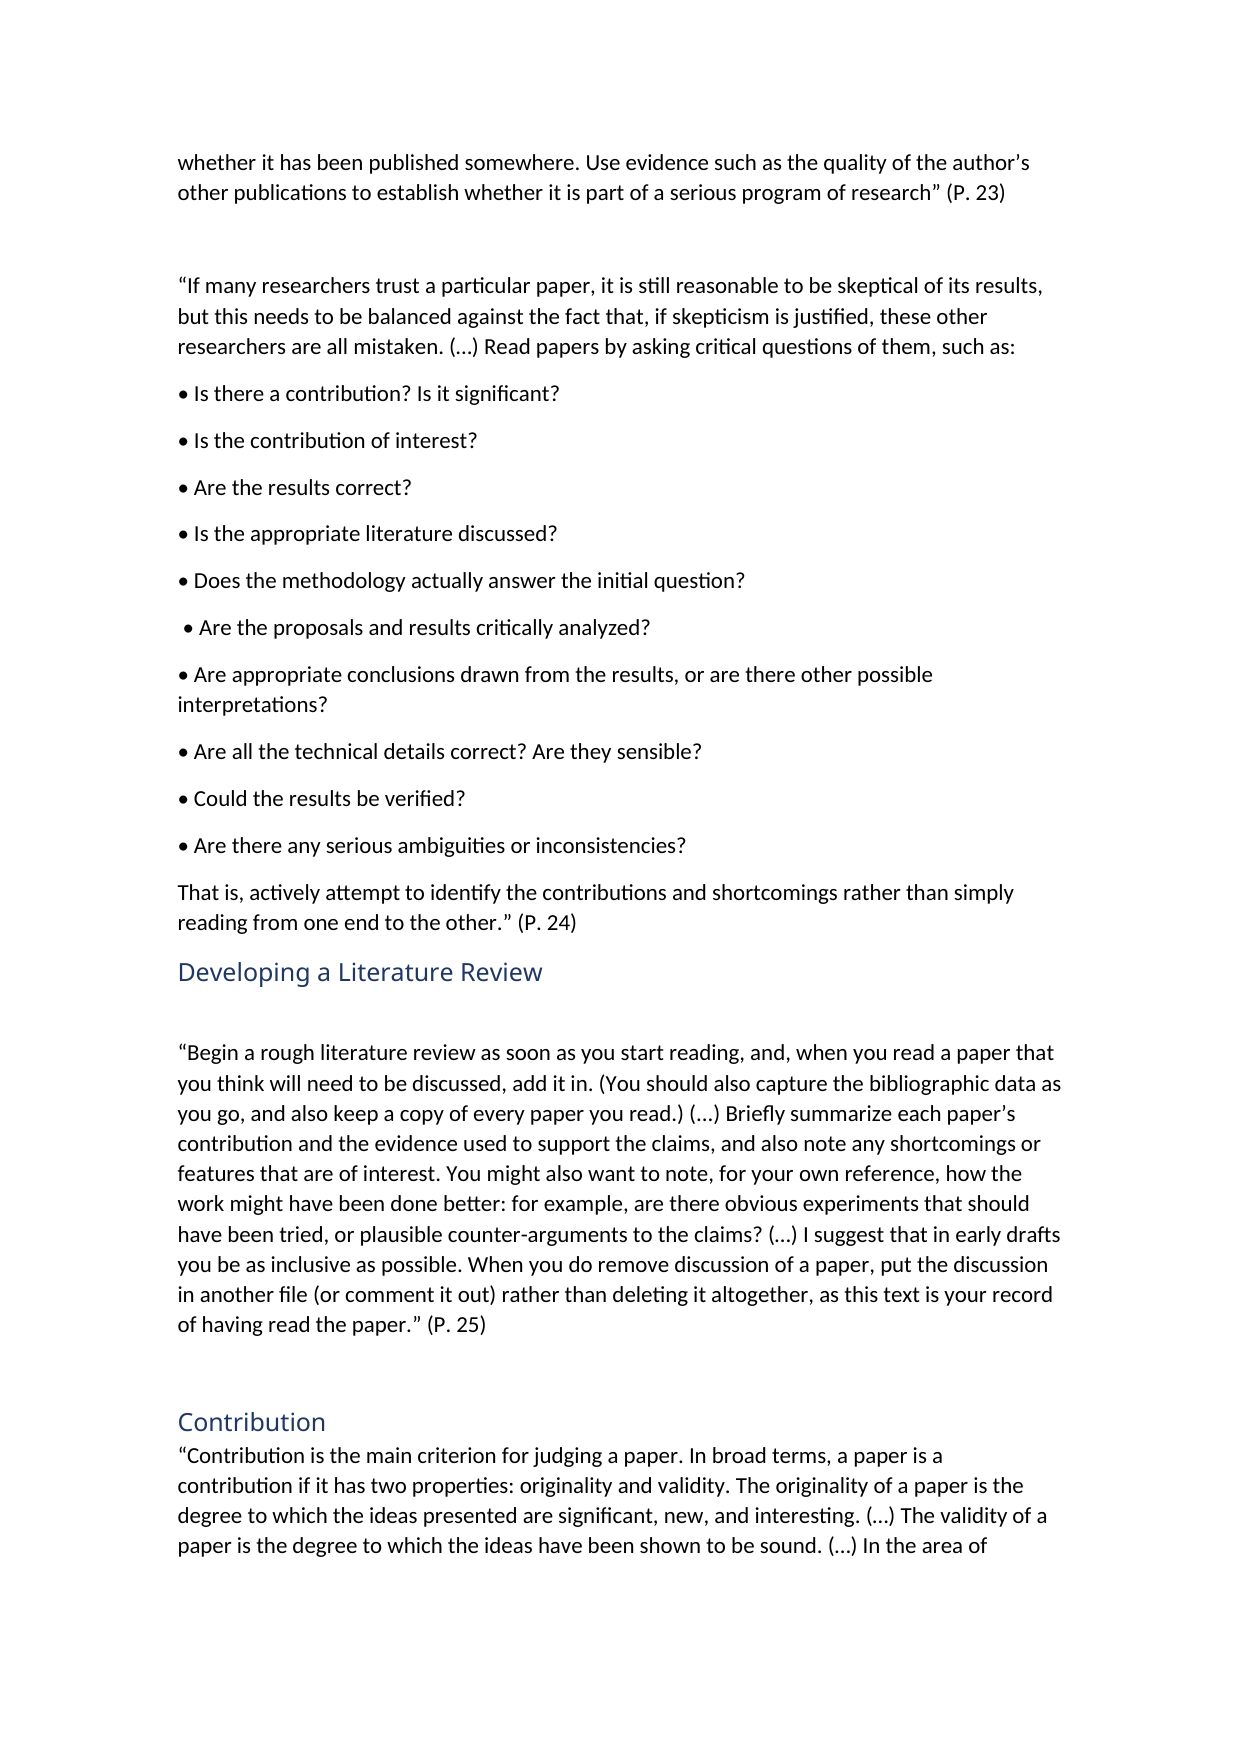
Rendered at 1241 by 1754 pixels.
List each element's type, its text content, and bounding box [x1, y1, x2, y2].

text • Does the methodology actually answer the initial question? [177, 566, 1063, 594]
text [177, 148, 1063, 206]
text • Could the results be verified? [177, 784, 1063, 812]
text “If many researchers trust a particular paper, it is still reasonable to be skeptical of its results, but this needs to be balanced against the fact that, if skepticism is justified, these other researchers are all mistaken. (…) Read papers by asking critical questions of them, such as: [177, 272, 1063, 360]
text • Are appropriate conclusions drawn from the results, or are there other possible interpretations? [177, 660, 1063, 718]
text That is, actively attempt to identify the contributions and shortcomings rather than simply reading from one end to the other.” (P. 24) [177, 878, 1063, 936]
subtitle Contribution [177, 1404, 1063, 1438]
text • Are all the technical details correct? Are they sensible? [177, 737, 1063, 765]
text • Is the appropriate literature discussed? [177, 519, 1063, 547]
text “Begin a rough literature review as soon as you start reading, and, when you read a paper that you think will need to be discussed, add it in. (You should also capture the bibliographic data as you go, and also keep a copy of every paper you read.) (...) Briefly summarize each paper’s contribution and the evidence used to support the claims, and also note any shortcomings or features that are of interest. You might also want to note, for your own reference, how the work might have been done better: for example, are there obvious experiments that should have been tried, or plausible counter-arguments to the claims? (…) I suggest that in early drafts you be as inclusive as possible. When you do remove discussion of a paper, put the discussion in another file (or comment it out) rather than deleting it altogether, as this text is your record of having read the paper.” (P. 25) [177, 1038, 1063, 1338]
text • Is the contribution of interest? [177, 426, 1063, 454]
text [177, 1441, 1063, 1559]
text • Is there a contribution? Is it significant? [177, 379, 1063, 407]
text • Are the results correct? [177, 473, 1063, 501]
text • Are there any serious ambiguities or inconsistencies? [177, 831, 1063, 859]
text • Are the proposals and results critically analyzed? [177, 613, 1063, 641]
subtitle Developing a Literature Review [177, 955, 1063, 989]
